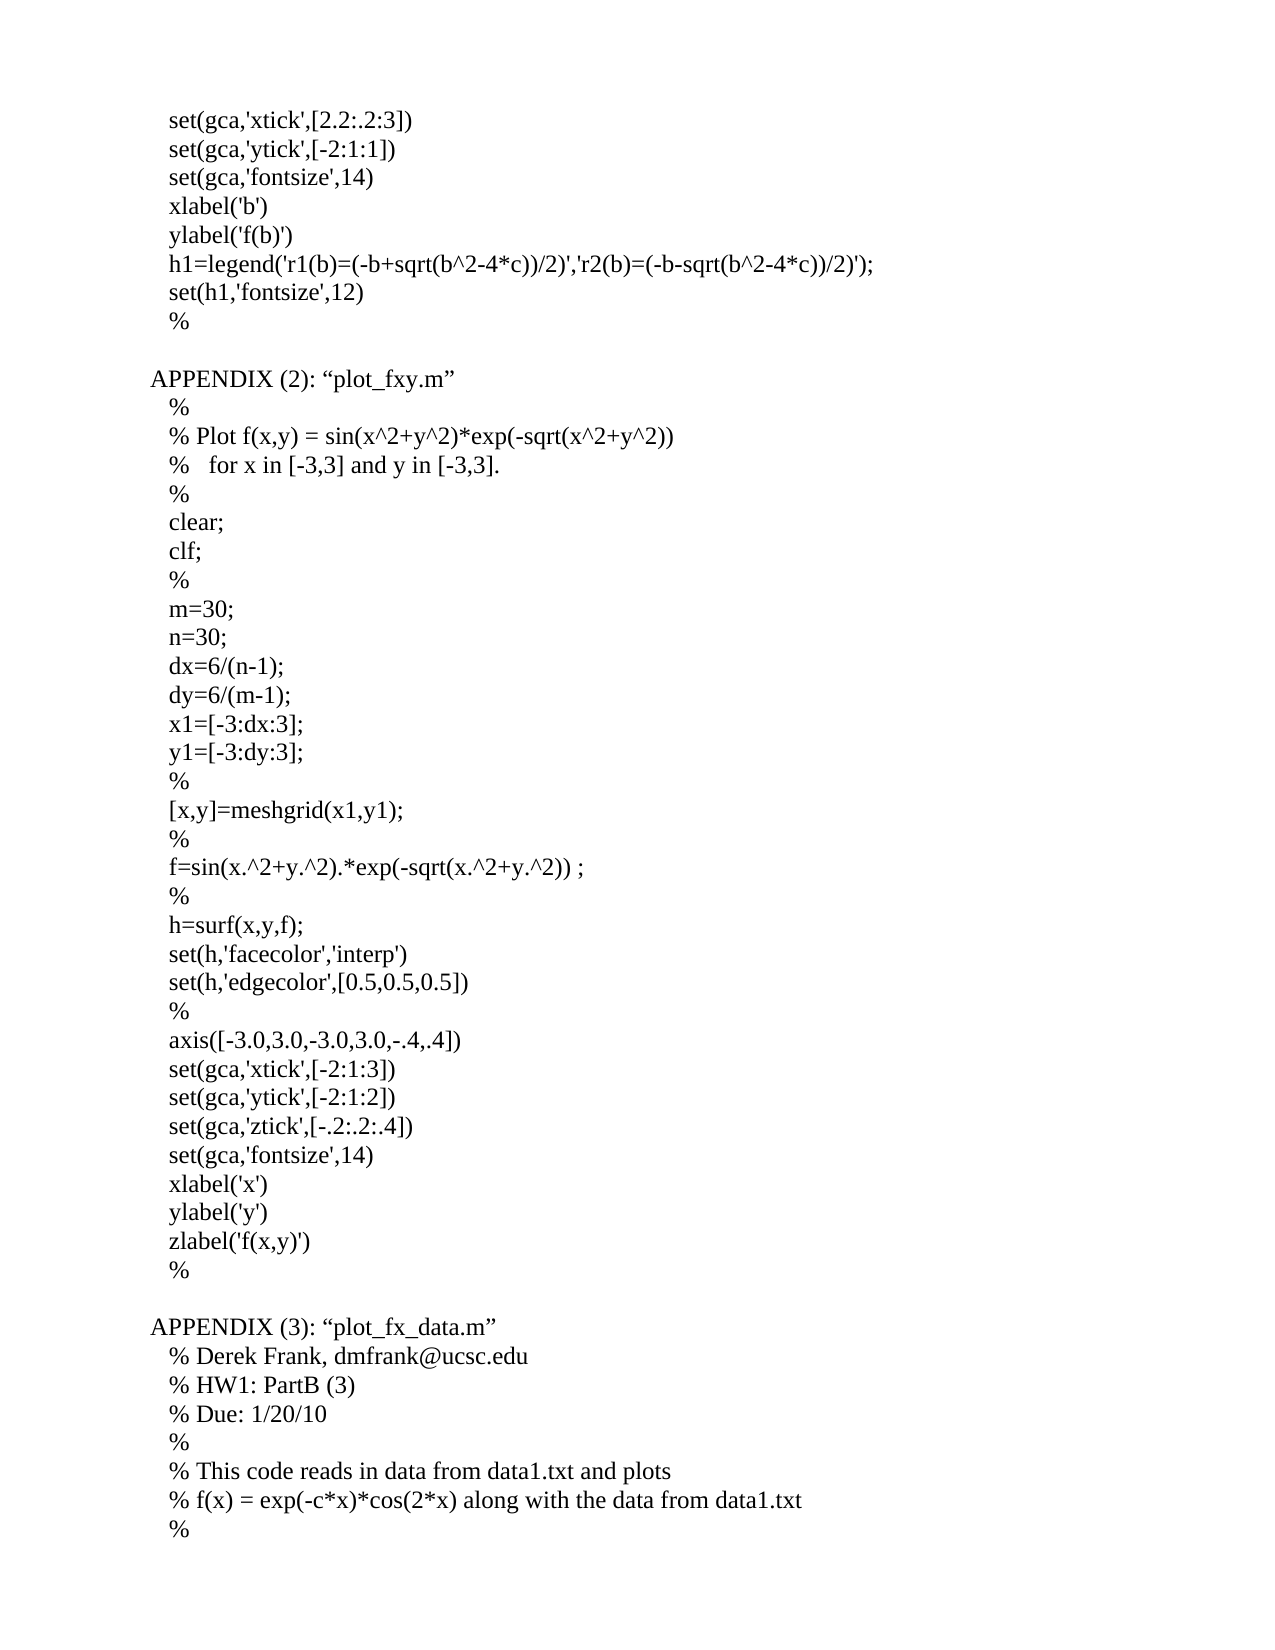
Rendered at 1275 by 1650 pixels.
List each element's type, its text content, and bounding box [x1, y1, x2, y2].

text x1=[-3:dx:3]; [150, 709, 1125, 737]
text m=30; [150, 594, 1125, 622]
text % [150, 824, 1125, 852]
text % [150, 996, 1125, 1025]
text set(gca,'fontsize',14) [150, 162, 1125, 191]
text h1=legend('r1(b)=(-b+sqrt(b^2-4*c))/2)','r2(b)=(-b-sqrt(b^2-4*c))/2)'); [150, 249, 1125, 277]
text % [150, 1514, 1125, 1542]
text ylabel('f(b)') [150, 220, 1125, 249]
text % f(x) = exp(-c*x)*cos(2*x) along with the data from data1.txt [150, 1485, 1125, 1514]
text set(gca,'xtick',[-2:1:3]) [150, 1054, 1125, 1082]
text [x,y]=meshgrid(x1,y1); [150, 795, 1125, 824]
text xlabel('b') [150, 191, 1125, 220]
text ylabel('y') [150, 1197, 1125, 1226]
text % [150, 306, 1125, 335]
text clear; [150, 507, 1125, 536]
text % Derek Frank, dmfrank@ucsc.edu [150, 1341, 1125, 1370]
text % [150, 565, 1125, 594]
text y1=[-3:dy:3]; [150, 737, 1125, 766]
text zlabel('f(x,y)') [150, 1226, 1125, 1255]
text f=sin(x.^2+y.^2).*exp(-sqrt(x.^2+y.^2)) ; [150, 852, 1125, 881]
text % Due: 1/20/10 [150, 1399, 1125, 1427]
text % [150, 881, 1125, 910]
text h=surf(x,y,f); [150, 910, 1125, 939]
text set(gca,'fontsize',14) [150, 1140, 1125, 1169]
text set(gca,'ytick',[-2:1:2]) [150, 1082, 1125, 1111]
text APPENDIX (2): “plot_fxy.m” [150, 364, 1125, 392]
text set(gca,'ytick',[-2:1:1]) [150, 134, 1125, 162]
text xlabel('x') [150, 1169, 1125, 1197]
text % [150, 766, 1125, 795]
text APPENDIX (3): “plot_fx_data.m” [150, 1312, 1125, 1341]
text set(h,'facecolor','interp') [150, 939, 1125, 967]
text % This code reads in data from data1.txt and plots [150, 1456, 1125, 1485]
text % [150, 1255, 1125, 1284]
text % for x in [-3,3] and y in [-3,3]. [150, 450, 1125, 479]
text % Plot f(x,y) = sin(x^2+y^2)*exp(-sqrt(x^2+y^2)) [150, 421, 1125, 450]
text n=30; [150, 622, 1125, 651]
text dx=6/(n-1); [150, 651, 1125, 680]
text set(h,'edgecolor',[0.5,0.5,0.5]) [150, 967, 1125, 996]
text % [150, 479, 1125, 507]
text % [150, 392, 1125, 421]
text clf; [150, 536, 1125, 565]
text dy=6/(m-1); [150, 680, 1125, 709]
text % [150, 1427, 1125, 1456]
text axis([-3.0,3.0,-3.0,3.0,-.4,.4]) [150, 1025, 1125, 1054]
text % HW1: PartB (3) [150, 1370, 1125, 1399]
text set(gca,'ztick',[-.2:.2:.4]) [150, 1111, 1125, 1140]
text set(h1,'fontsize',12) [150, 277, 1125, 306]
text set(gca,'xtick',[2.2:.2:3]) [150, 105, 1125, 134]
